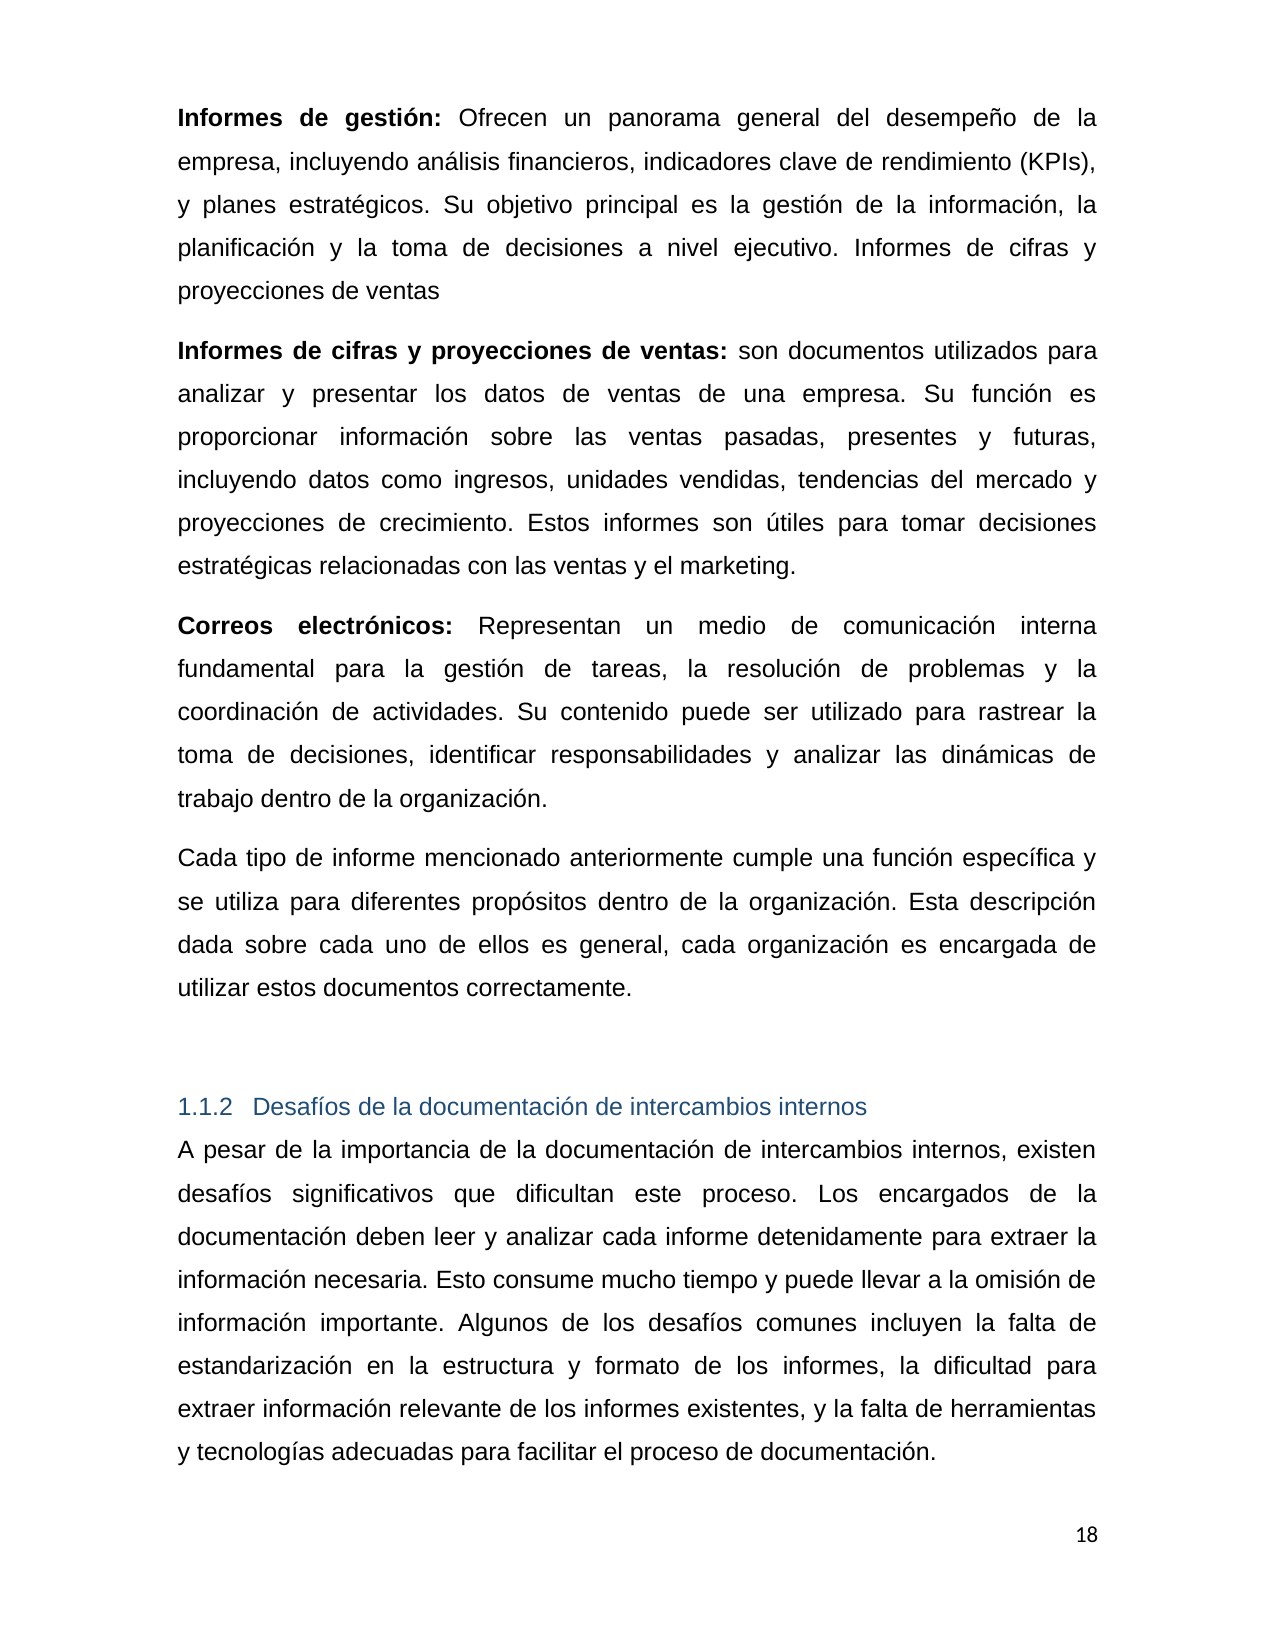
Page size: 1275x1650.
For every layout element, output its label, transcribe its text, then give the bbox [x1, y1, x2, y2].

subtitle Desafíos de la documentación de intercambios internos [177, 1092, 1098, 1121]
text A pesar de la importancia de la documentación de intercambios internos, existen desafíos significativos que dificultan este proceso. Los encargados de la documentación deben leer y analizar cada informe detenidamente para extraer la información necesaria. Esto consume mucho tiempo y puede llevar a la omisión de información importante. Algunos de los desafíos comunes incluyen la falta de estandarización en la estructura y formato de los informes, la dificultad para extraer información relevante de los informes existentes, y la falta de herramientas y tecnologías adecuadas para facilitar el proceso de documentación. [177, 1136, 1098, 1466]
text Informes de gestión: Ofrecen un panorama general del desempeño de la empresa, incluyendo análisis financieros, indicadores clave de rendimiento (KPIs), y planes estratégicos. Su objetivo principal es la gestión de la información, la planificación y la toma de decisiones a nivel ejecutivo. Informes de cifras y proyecciones de ventas [177, 103, 1098, 305]
text Cada tipo de informe mencionado anteriormente cumple una función específica y se utiliza para diferentes propósitos dentro de la organización. Esta descripción dada sobre cada uno de ellos es general, cada organización es encargada de utilizar estos documentos correctamente. [177, 843, 1098, 1002]
text Correos electrónicos: Representan un medio de comunicación interna fundamental para la gestión de tareas, la resolución de problemas y la coordinación de actividades. Su contenido puede ser utilizado para rastrear la toma de decisiones, identificar responsabilidades y analizar las dinámicas de trabajo dentro de la organización. [177, 611, 1098, 812]
text Informes de cifras y proyecciones de ventas: son documentos utilizados para analizar y presentar los datos de ventas de una empresa. Su función es proporcionar información sobre las ventas pasadas, presentes y futuras, incluyendo datos como ingresos, unidades vendidas, tendencias del mercado y proyecciones de crecimiento. Estos informes son útiles para tomar decisiones estratégicas relacionadas con las ventas y el marketing. [177, 336, 1098, 580]
